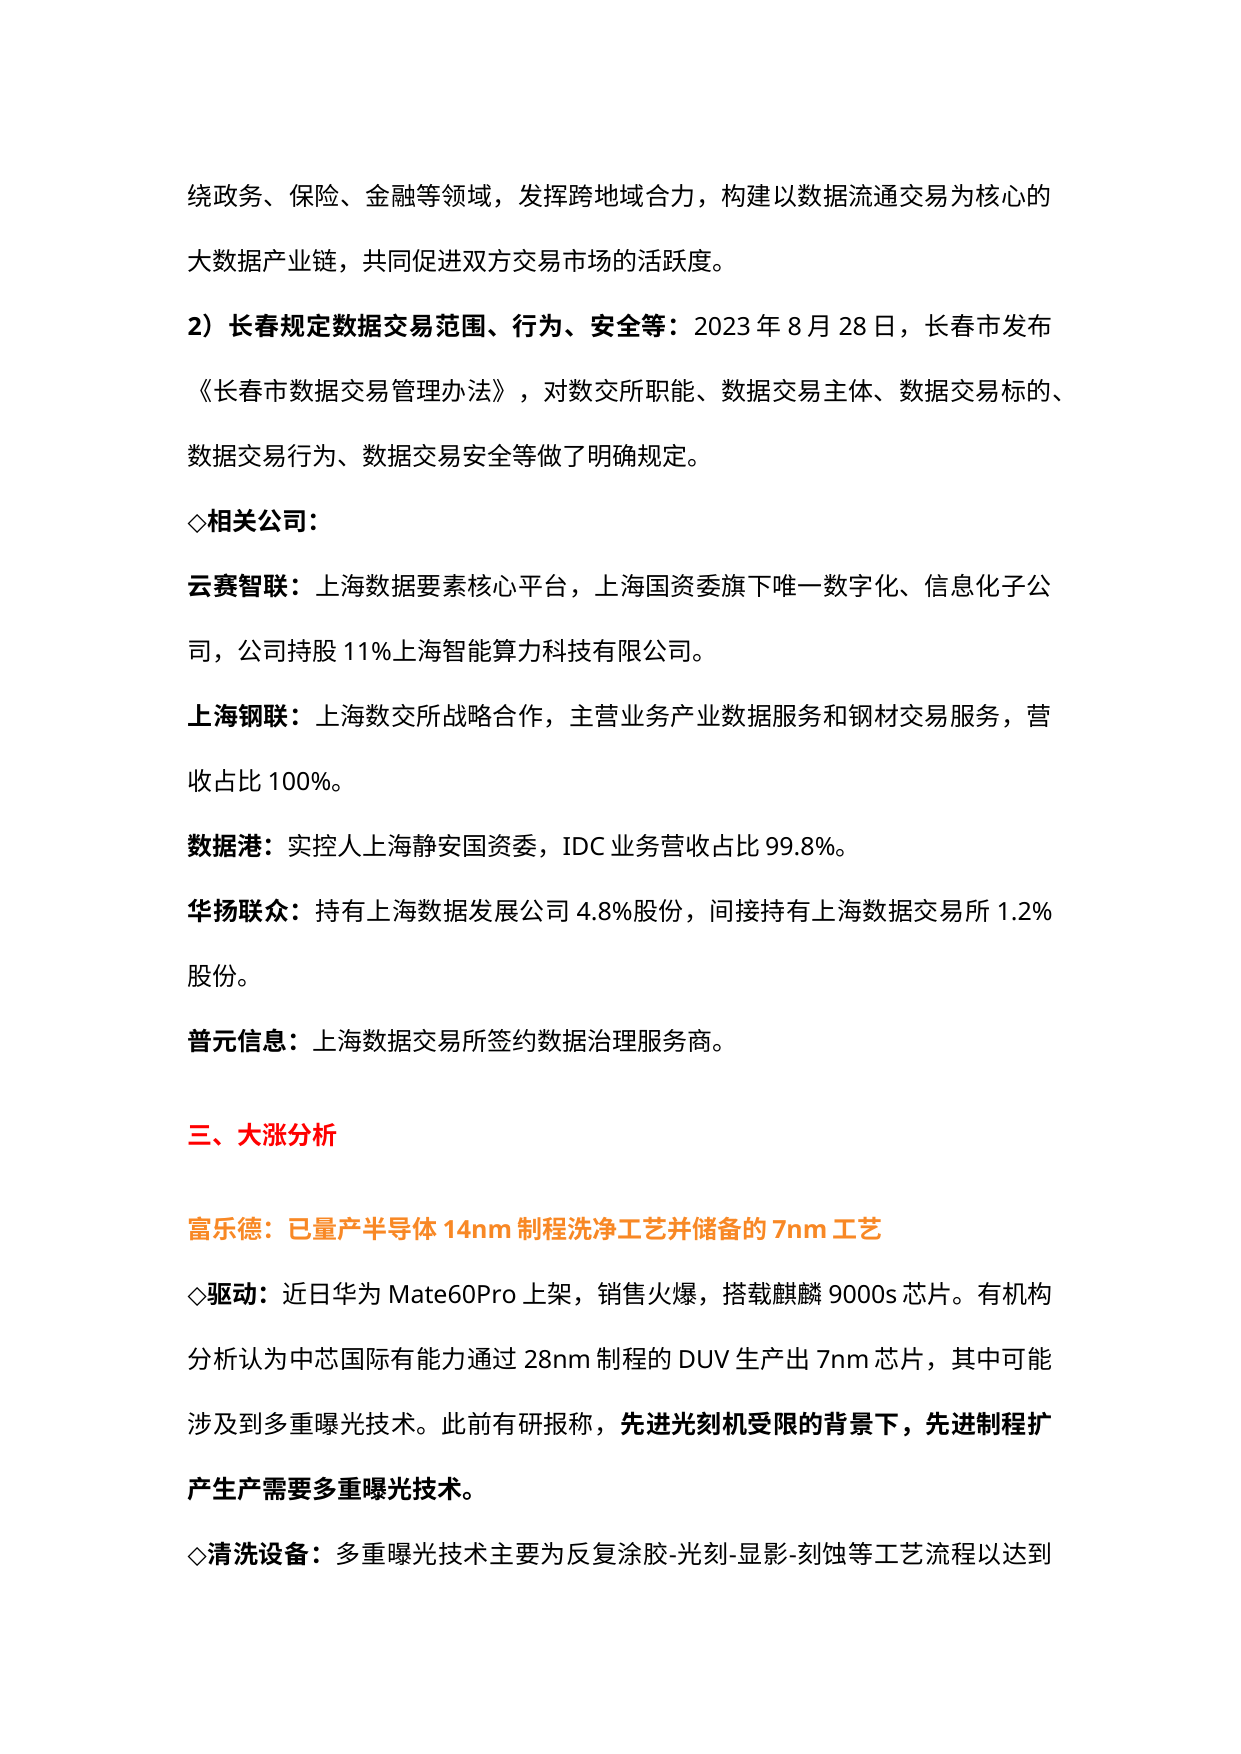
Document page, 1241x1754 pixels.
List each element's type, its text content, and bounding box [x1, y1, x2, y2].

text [187, 1195, 1053, 1585]
text 三、大涨分析 [187, 1101, 1053, 1166]
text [187, 162, 1053, 1072]
